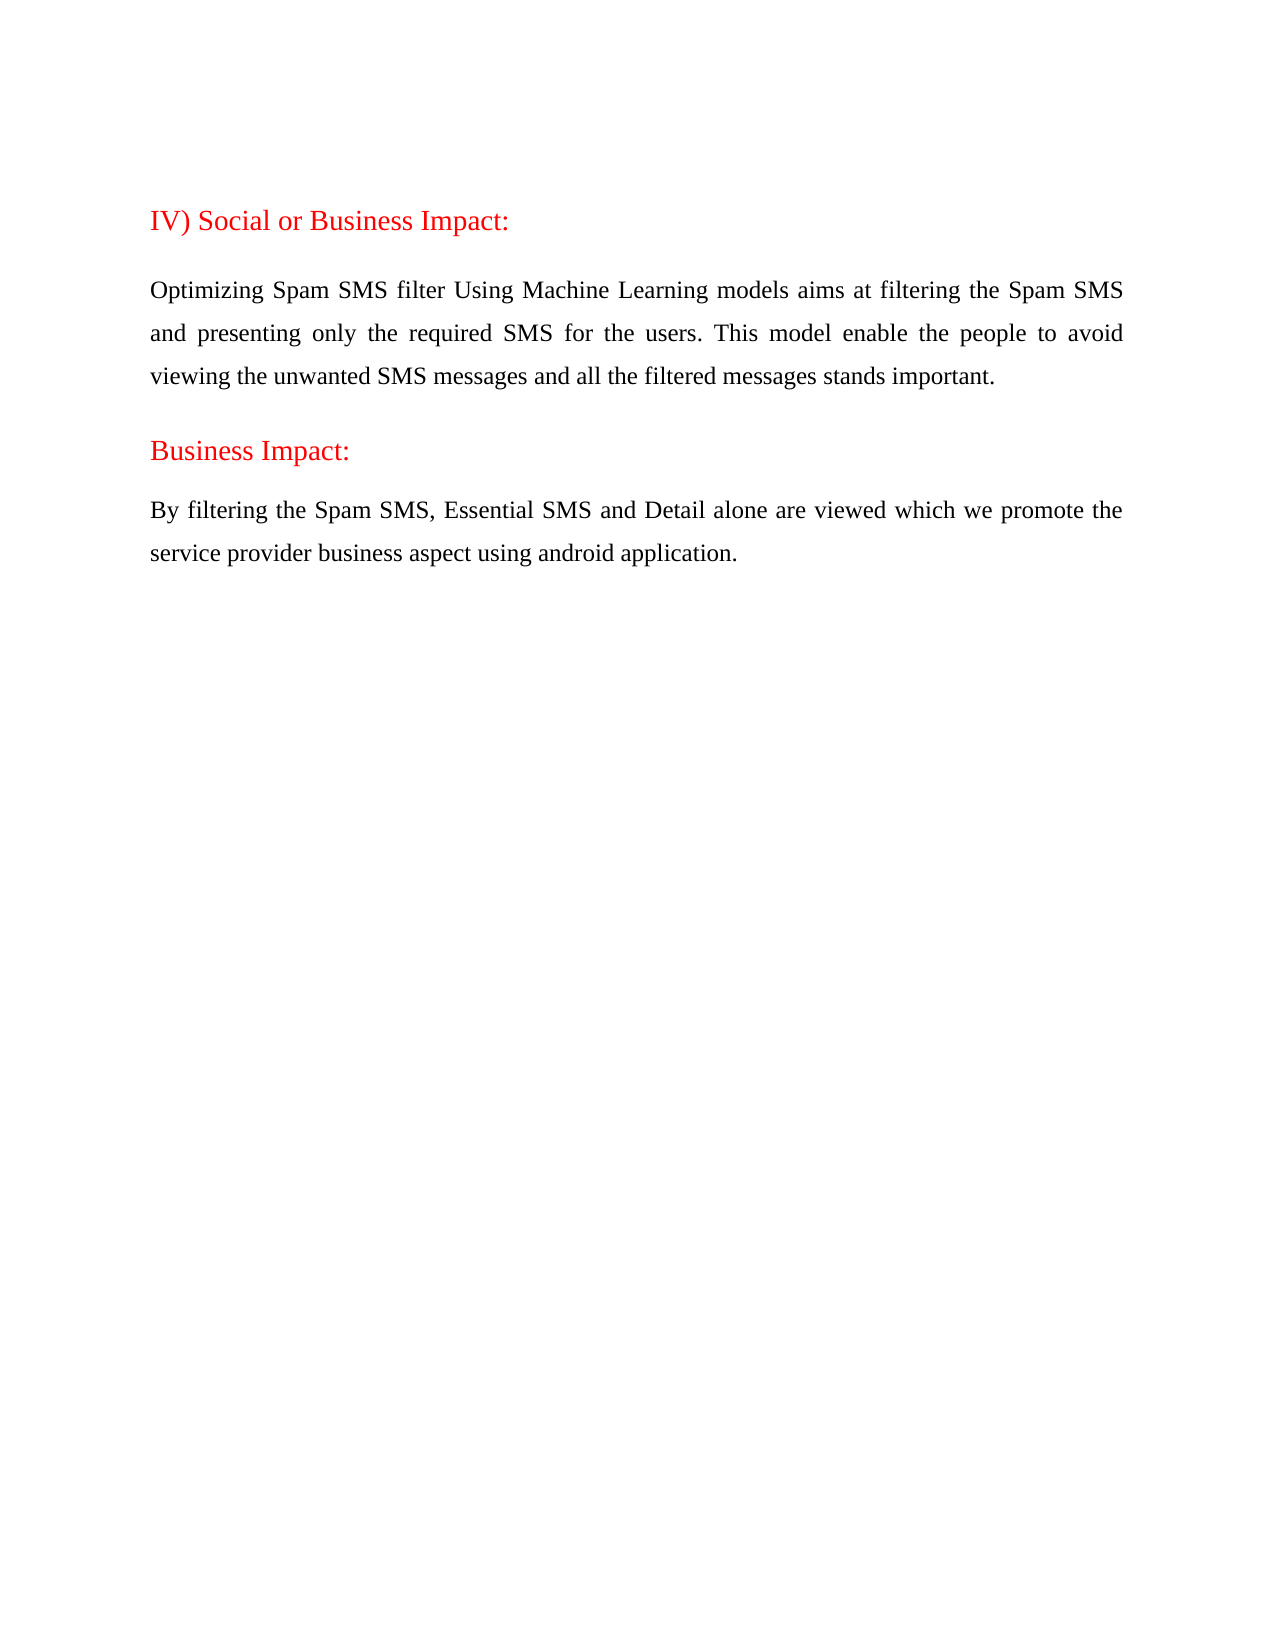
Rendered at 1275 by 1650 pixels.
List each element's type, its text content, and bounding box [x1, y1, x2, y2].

text Optimizing Spam SMS filter Using Machine Learning models aims at filtering the Spam SMS and presenting only the required SMS for the users. This model enable the people to avoid viewing the unwanted SMS messages and all the filtered messages stands important. [150, 275, 1125, 390]
text By filtering the Spam SMS, Essential SMS and Detail alone are viewed which we promote the service provider business aspect using android application. [150, 495, 1125, 567]
text IV) Social or Business Impact: [150, 203, 1125, 237]
text Business Impact: [150, 433, 1125, 467]
